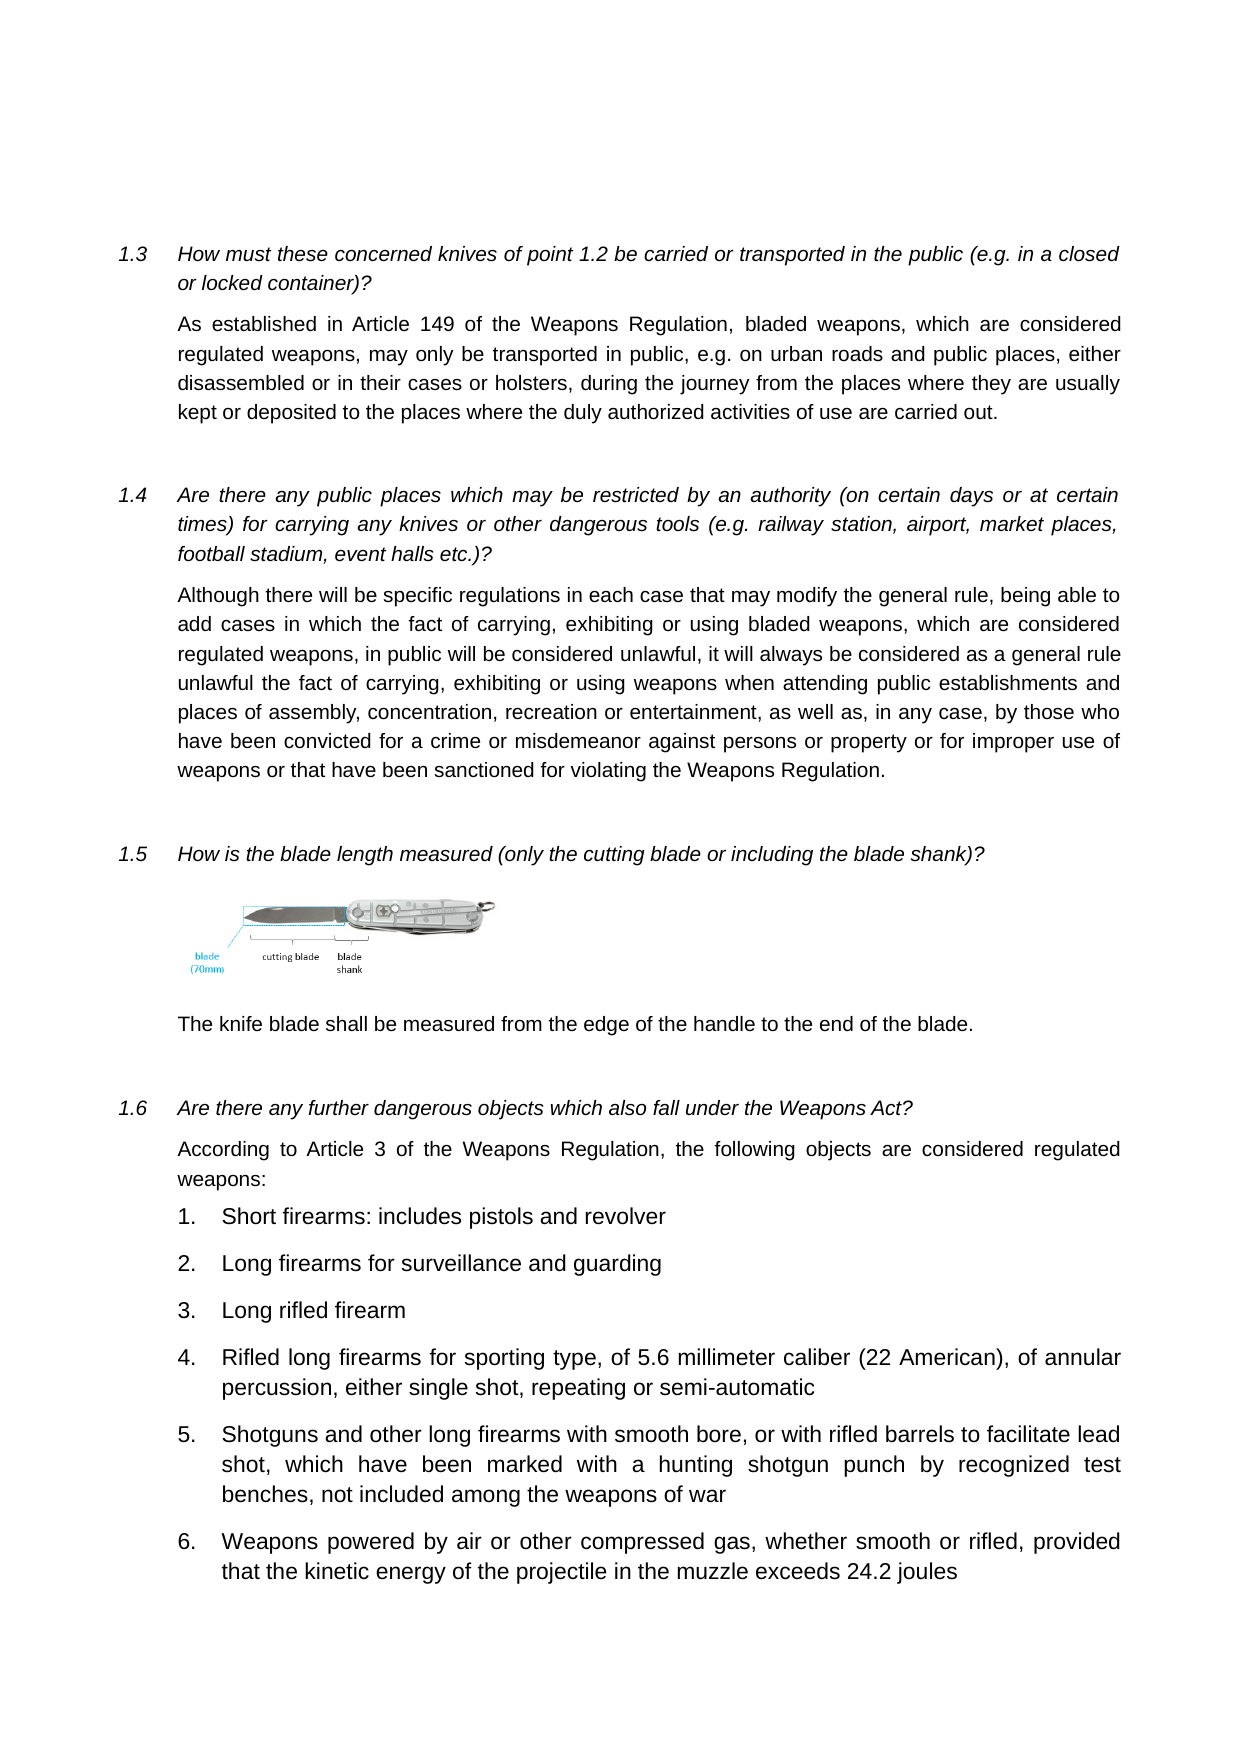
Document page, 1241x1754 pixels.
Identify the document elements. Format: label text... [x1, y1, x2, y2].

text Although there will be specific regulations in each case that may modify the general rule, being able to add cases in which the fact of carrying, exhibiting or using bladed weapons, which are considered regulated weapons, in public will be considered unlawful, it will always be considered as a general rule unlawful the fact of carrying, exhibiting or using weapons when attending public establishments and places of assembly, concentration, recreation or entertainment, as well as, in any case, by those who have been convicted for a crime or misdemeanor against persons or property or for improper use of weapons or that have been sanctioned for violating the Weapons Regulation. [177, 578, 1122, 782]
list Long firearms for surveillance and guarding [177, 1250, 1122, 1276]
picture [118, 877, 556, 995]
text According to Article 3 of the Weapons Regulation, the following objects are considered regulated weapons: [177, 1132, 1122, 1190]
text 1.5 How is the blade length measured (only the cutting blade or including the blade shank)? [118, 836, 1122, 865]
list Weapons powered by air or other compressed gas, whether smooth or rifled, provided that the kinetic energy of the projectile in the muzzle exceeds 24.2 joules [177, 1528, 1122, 1584]
text 1.6 Are there any further dangerous objects which also fall under the Weapons Act? [118, 1090, 1122, 1119]
text The knife blade shall be measured from the edge of the handle to the end of the blade. [177, 1007, 1122, 1036]
text 1.3 How must these concerned knives of point 1.2 be carried or transported in the public (e.g. in a closed or locked container)? [118, 236, 1122, 294]
list Shotguns and other long firearms with smooth bore, or with rifled barrels to facilitate lead shot, which have been marked with a hunting shotgun punch by recognized test benches, not included among the weapons of war [177, 1421, 1122, 1507]
list Short firearms: includes pistols and revolver [177, 1203, 1122, 1229]
text As established in Article 149 of the Weapons Regulation, bladed weapons, which are considered regulated weapons, may only be transported in public, e.g. on urban roads and public places, either disassembled or in their cases or holsters, during the journey from the places where they are usually kept or deposited to the places where the duly authorized activities of use are carried out. [177, 307, 1122, 424]
list Long rifled firearm [177, 1297, 1122, 1323]
text 1.4 Are there any public places which may be restricted by an authority (on certain days or at certain times) for carrying any knives or other dangerous tools (e.g. railway station, airport, market places, football stadium, event halls etc.)? [118, 478, 1122, 565]
list Rifled long firearms for sporting type, of 5.6 millimeter caliber (22 American), of annular percussion, either single shot, repeating or semi-automatic [177, 1343, 1122, 1400]
